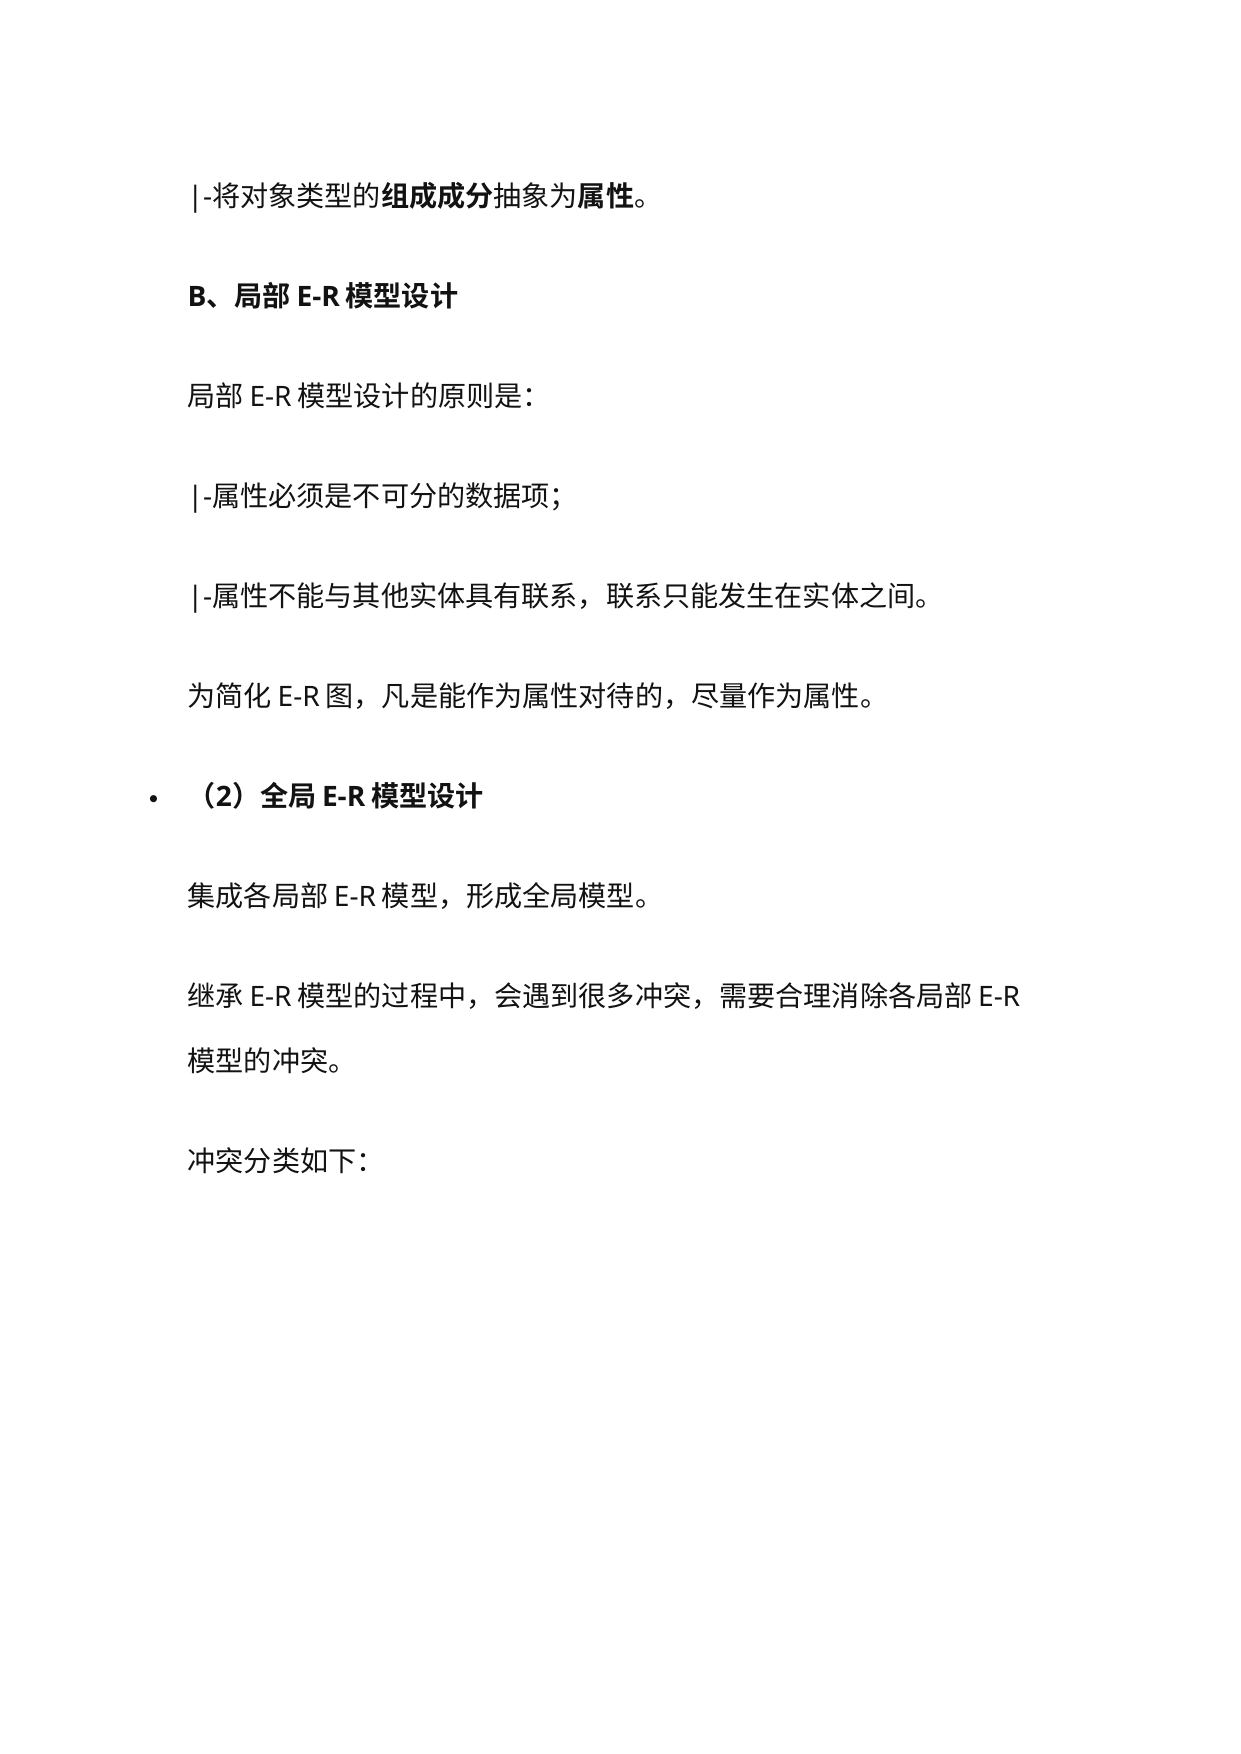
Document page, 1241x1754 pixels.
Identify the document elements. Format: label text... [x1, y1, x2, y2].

text |-属性必须是不可分的数据项； [187, 462, 1053, 527]
text 局部E-R模型设计的原则是： [187, 362, 1053, 427]
text 继承E-R模型的过程中，会遇到很多冲突，需要合理消除各局部E-R模型的冲突。 [187, 962, 1053, 1092]
list （2）全局E-R模型设计 [150, 762, 1053, 827]
text B、局部E-R模型设计 [187, 262, 1053, 327]
text 为简化E-R图，凡是能作为属性对待的，尽量作为属性。 [187, 662, 1053, 727]
text 冲突分类如下： [187, 1127, 1053, 1192]
text |-属性不能与其他实体具有联系，联系只能发生在实体之间。 [187, 562, 1053, 627]
text |-将对象类型的组成成分抽象为属性。 [187, 162, 1053, 227]
text 集成各局部E-R模型，形成全局模型。 [187, 862, 1053, 927]
